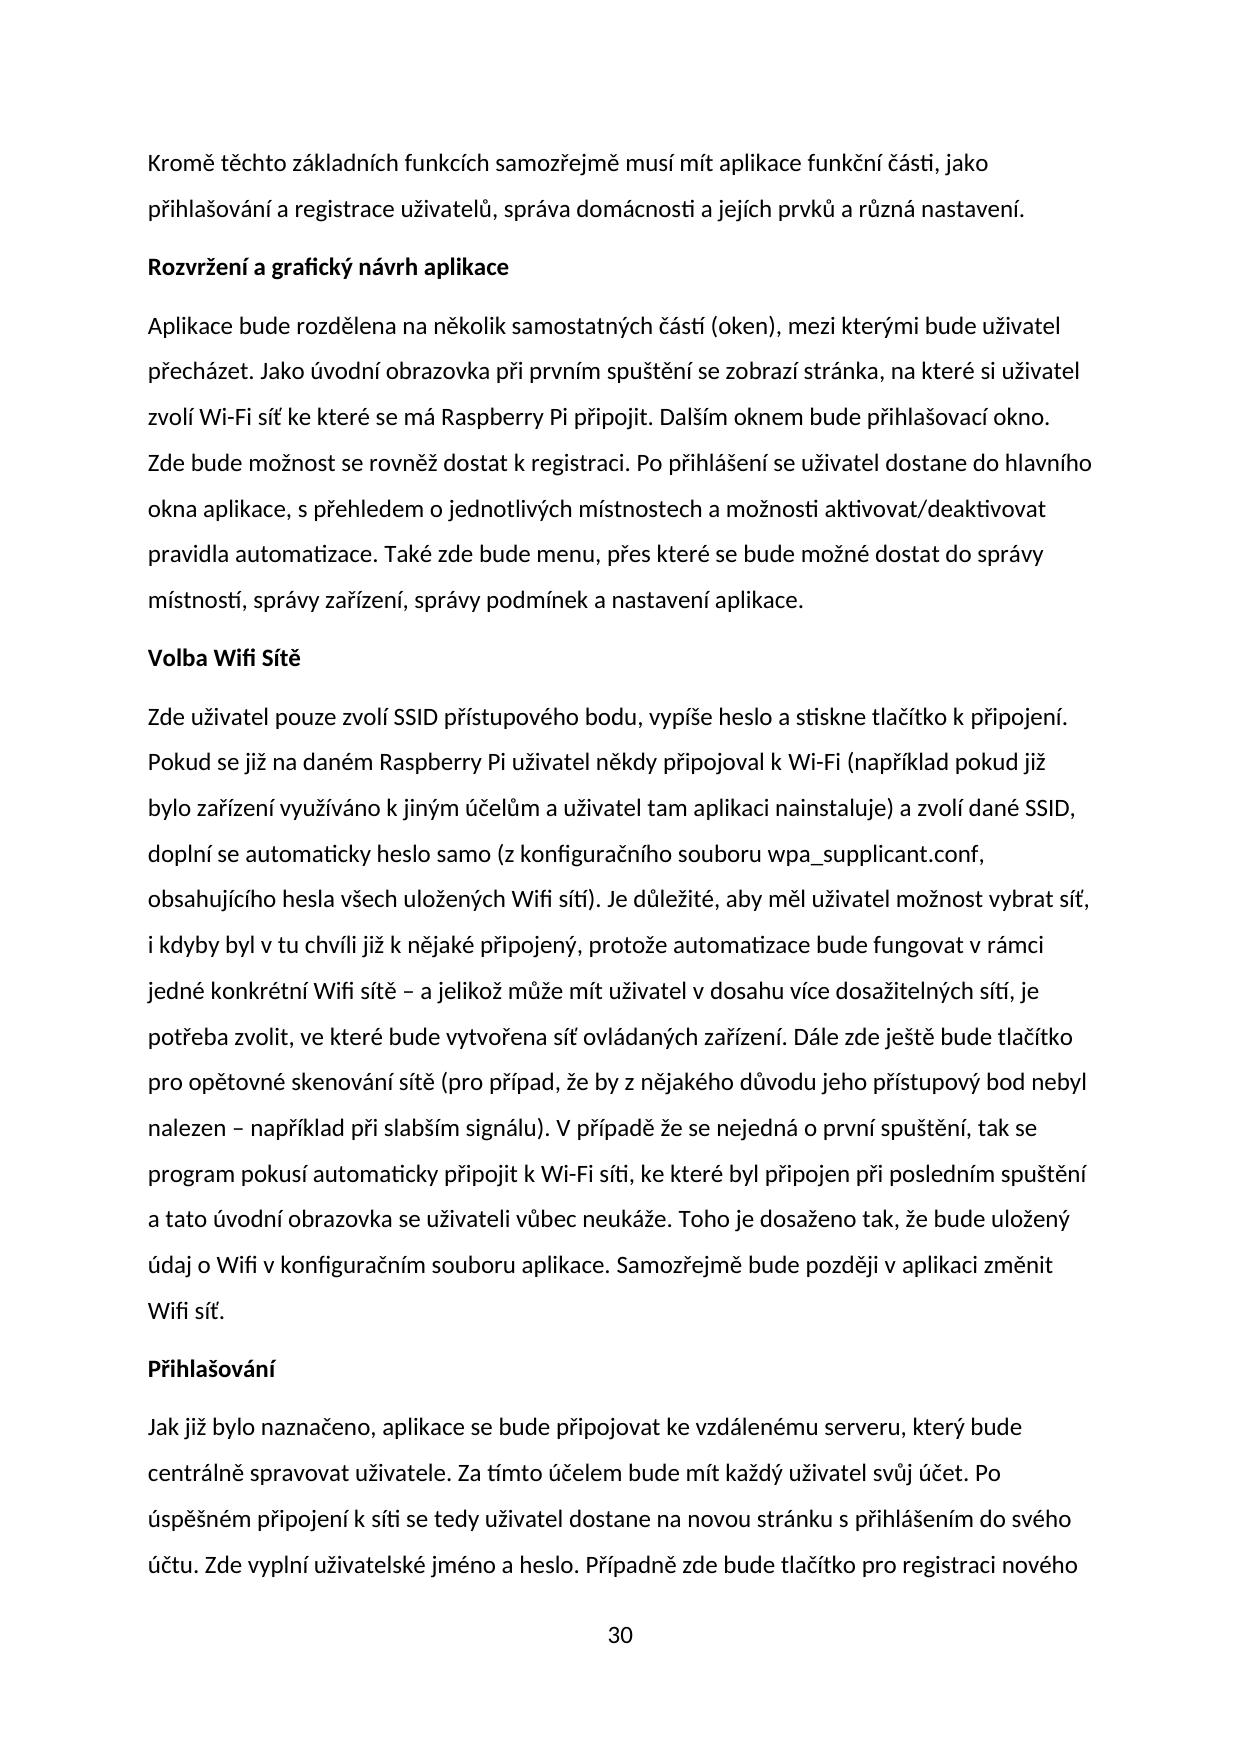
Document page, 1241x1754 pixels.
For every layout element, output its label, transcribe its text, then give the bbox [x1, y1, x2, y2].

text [148, 1412, 1093, 1579]
text Aplikace bude rozdělena na několik samostatných částí (oken), mezi kterými bude uživatel přecházet. Jako úvodní obrazovka při prvním spuštění se zobrazí stránka, na které si uživatel zvolí Wi-Fi síť ke které se má Raspberry Pi připojit. Dalším oknem bude přihlašovací okno. Zde bude možnost se rovněž dostat k registraci. Po přihlášení se uživatel dostane do hlavního okna aplikace, s přehledem o jednotlivých místnostech a možnosti aktivovat/deaktivovat pravidla automatizace. Také zde bude menu, přes které se bude možné dostat do správy místností, správy zařízení, správy podmínek a nastavení aplikace. [148, 310, 1093, 615]
text Přihlašování [148, 1353, 1093, 1384]
text Zde uživatel pouze zvolí SSID přístupového bodu, vypíše heslo a stiskne tlačítko k připojení. Pokud se již na daném Raspberry Pi uživatel někdy připojoval k Wi-Fi (například pokud již bylo zařízení využíváno k jiným účelům a uživatel tam aplikaci nainstaluje) a zvolí dané SSID, doplní se automaticky heslo samo (z konfiguračního souboru wpa_supplicant.conf, obsahujícího hesla všech uložených Wifi sítí). Je důležité, aby měl uživatel možnost vybrat síť, i kdyby byl v tu chvíli již k nějaké připojený, protože automatizace bude fungovat v rámci jedné konkrétní Wifi sítě – a jelikož může mít uživatel v dosahu více dosažitelných sítí, je potřeba zvolit, ve které bude vytvořena síť ovládaných zařízení. Dále zde ještě bude tlačítko pro opětovné skenování sítě (pro případ, že by z nějakého důvodu jeho přístupový bod nebyl nalezen – například při slabším signálu). V případě že se nejedná o první spuštění, tak se program pokusí automaticky připojit k Wi-Fi síti, ke které byl připojen při posledním spuštění a tato úvodní obrazovka se uživateli vůbec neukáže. Toho je dosaženo tak, že bude uložený údaj o Wifi v konfiguračním souboru aplikace. Samozřejmě bude později v aplikaci změnit Wifi síť. [148, 701, 1093, 1326]
text Kromě těchto základních funkcích samozřejmě musí mít aplikace funkční části, jako přihlašování a registrace uživatelů, správa domácnosti a jejích prvků a různá nastavení. [148, 148, 1093, 224]
text Rozvržení a grafický návrh aplikace [148, 252, 1093, 282]
text Volba Wifi Sítě [148, 642, 1093, 673]
